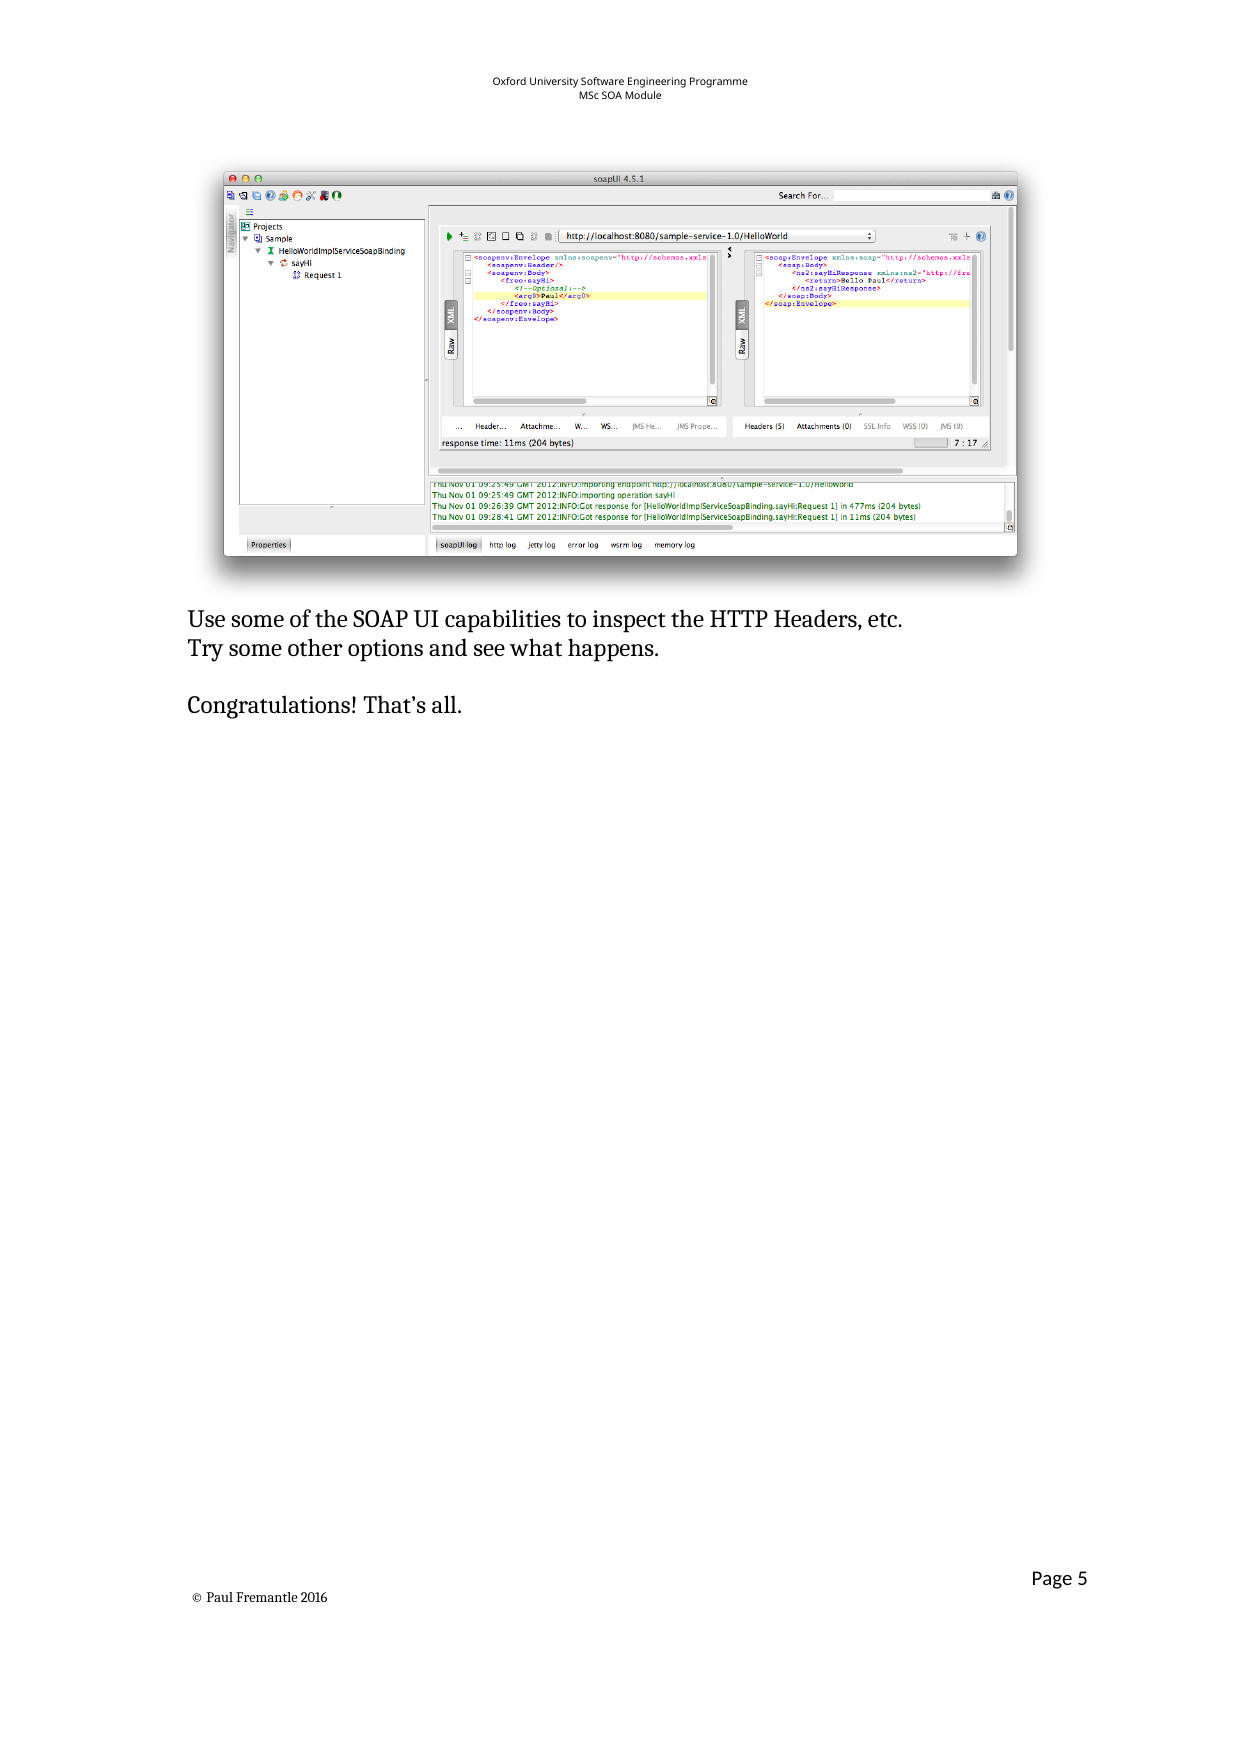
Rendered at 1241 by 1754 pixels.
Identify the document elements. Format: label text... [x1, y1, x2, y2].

text Congratulations! That’s all. [187, 691, 1053, 720]
text Try some other options and see what happens. [187, 634, 1053, 663]
text Use some of the SOAP UI capabilities to inspect the HTTP Headers, etc. [187, 606, 1053, 634]
picture [187, 150, 1053, 606]
